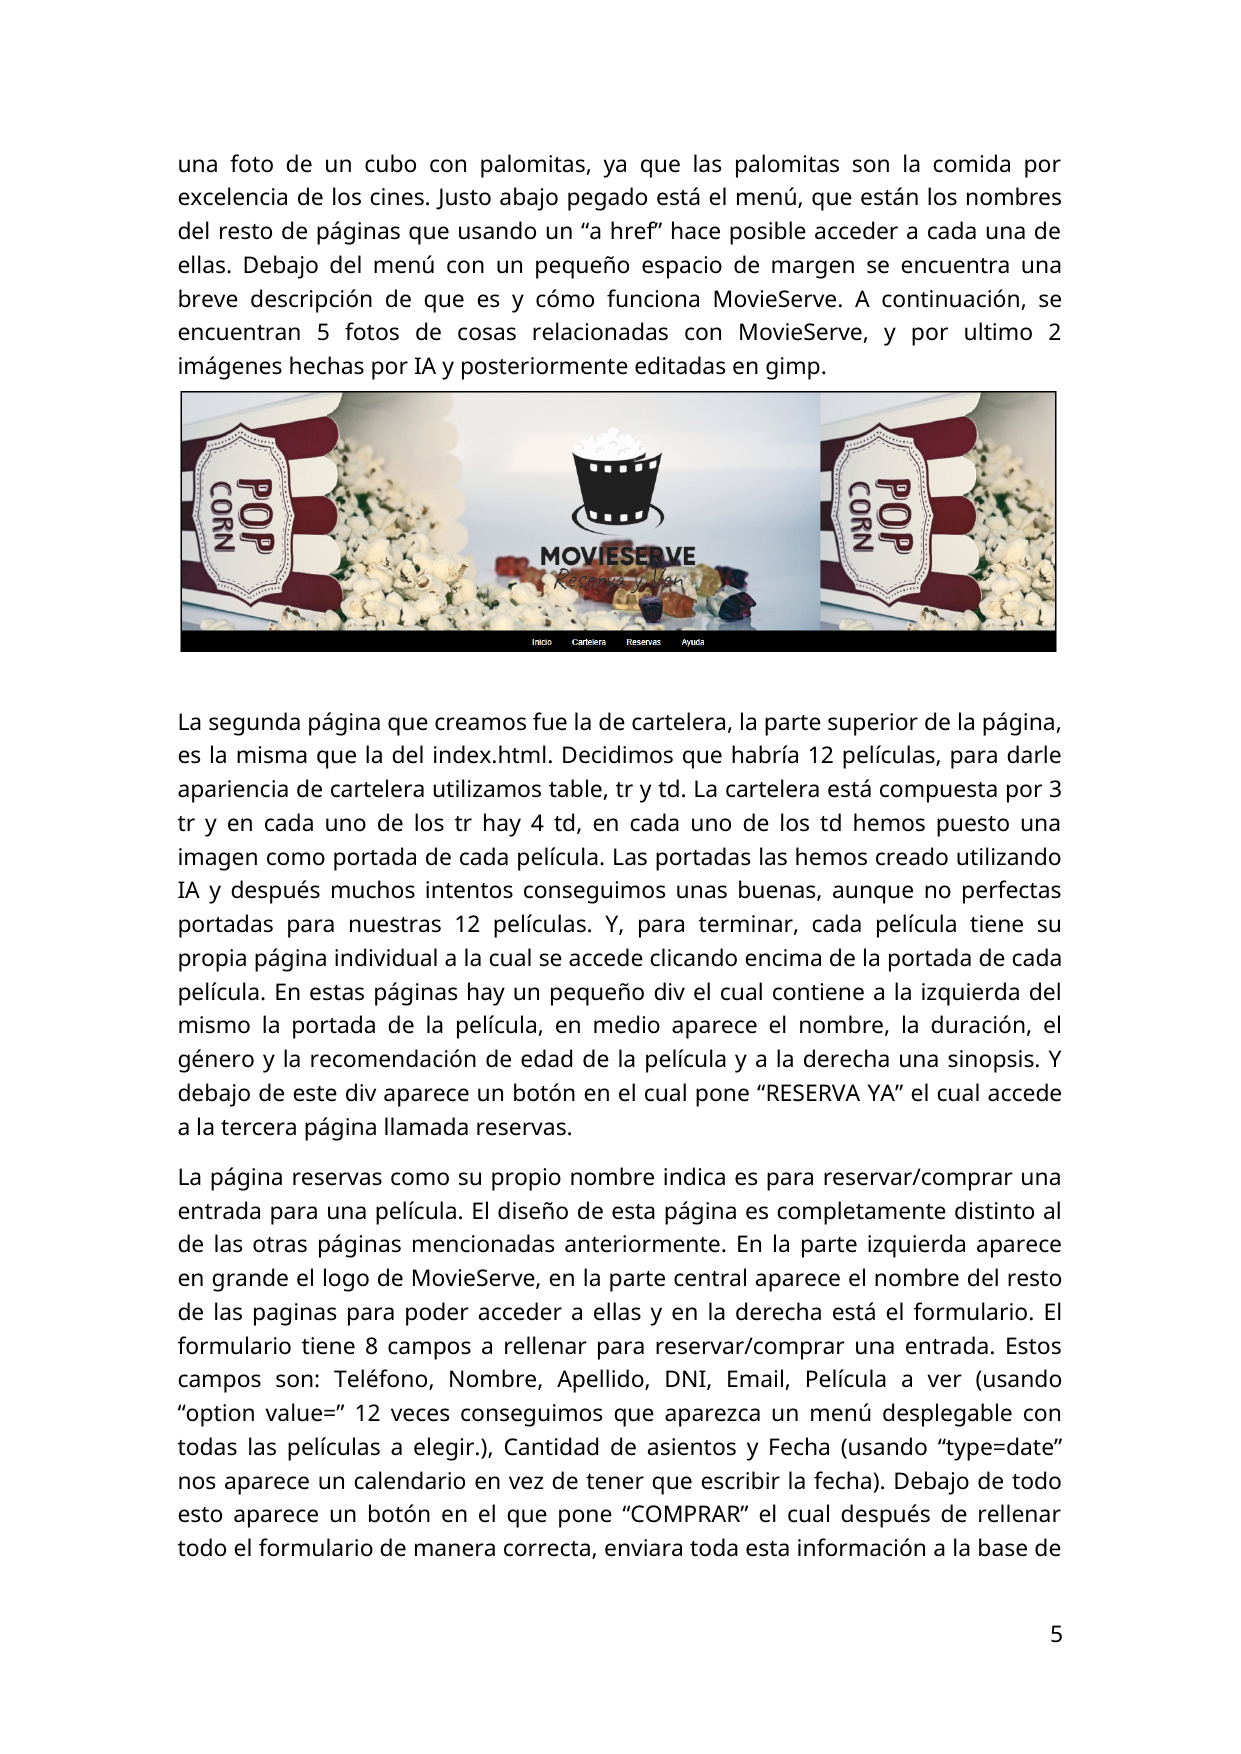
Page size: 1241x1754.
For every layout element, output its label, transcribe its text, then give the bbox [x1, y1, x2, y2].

picture [176, 388, 1058, 651]
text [177, 148, 1063, 381]
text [177, 1161, 1063, 1563]
